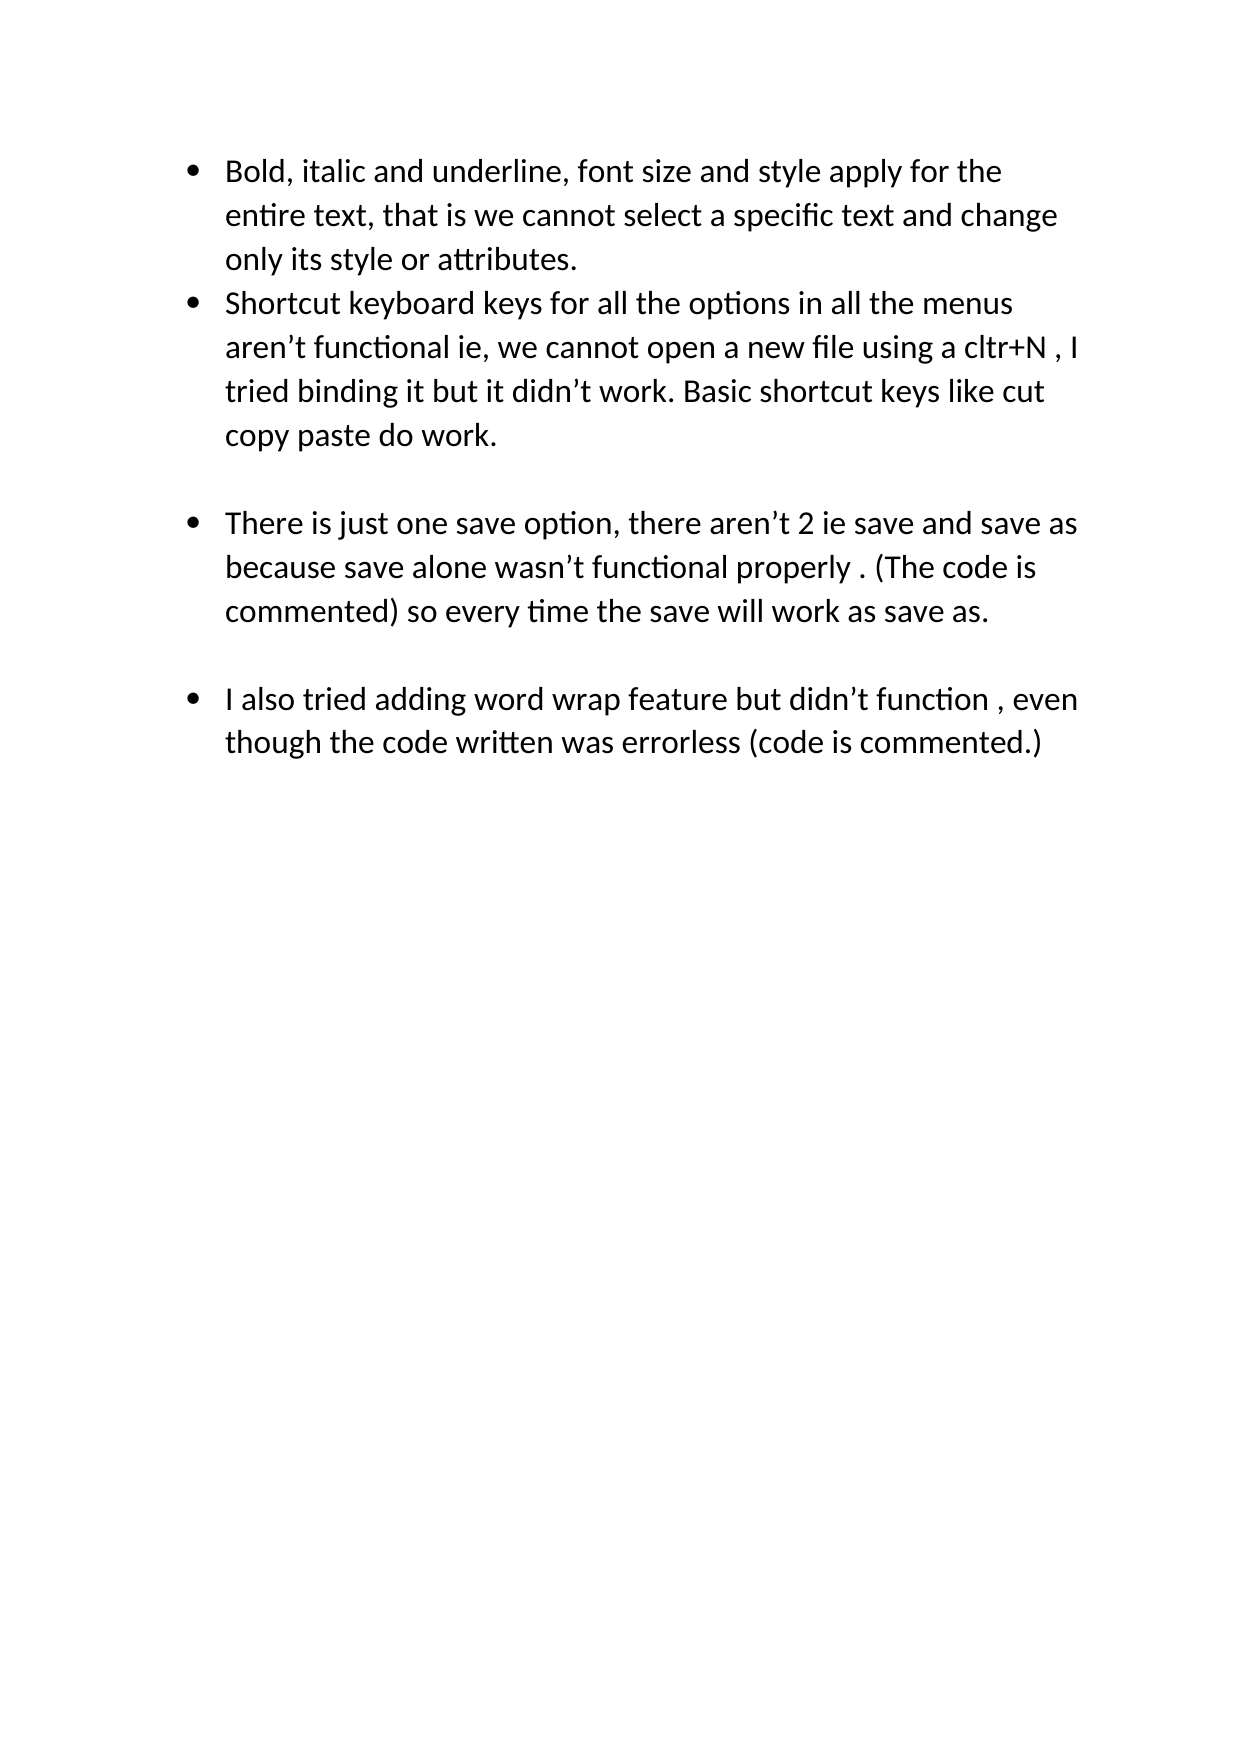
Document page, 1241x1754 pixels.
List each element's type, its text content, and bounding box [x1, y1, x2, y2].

list I also tried adding word wrap feature but didn’t function , even though the code written was errorless (code is commented.) [187, 677, 1090, 762]
list There is just one save option, there aren’t 2 ie save and save as because save alone wasn’t functional properly . (The code is commented) so every time the save will work as save as. [187, 502, 1090, 630]
list Shortcut keyboard keys for all the options in all the menus aren’t functional ie, we cannot open a new file using a cltr+N , I tried binding it but it didn’t work. Basic shortcut keys like cut copy paste do work. [187, 282, 1090, 454]
list Bold, italic and underline, font size and style apply for the entire text, that is we cannot select a specific text and change only its style or attributes. [187, 150, 1090, 279]
